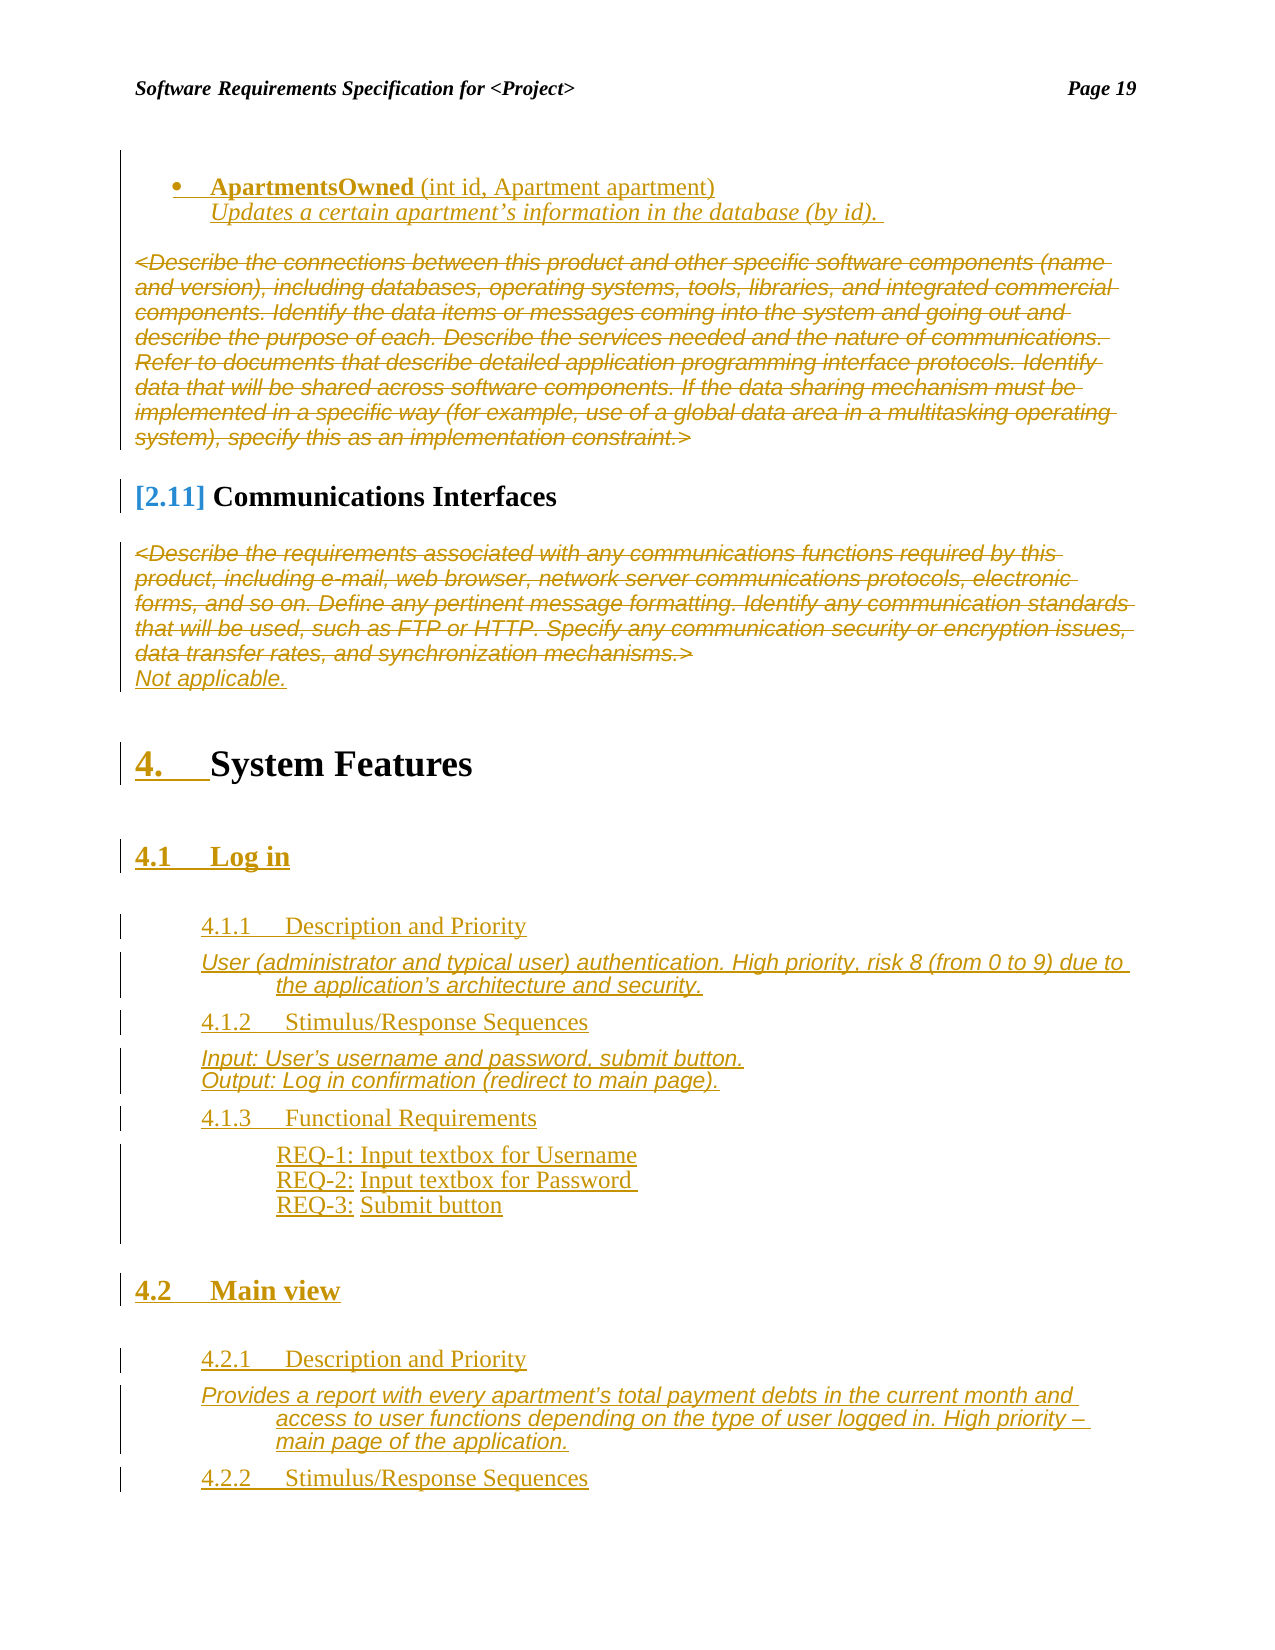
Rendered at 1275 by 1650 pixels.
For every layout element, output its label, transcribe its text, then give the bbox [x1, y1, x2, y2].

subtitle System Features [135, 742, 1140, 785]
subtitle Communications Interfaces [135, 479, 1140, 513]
